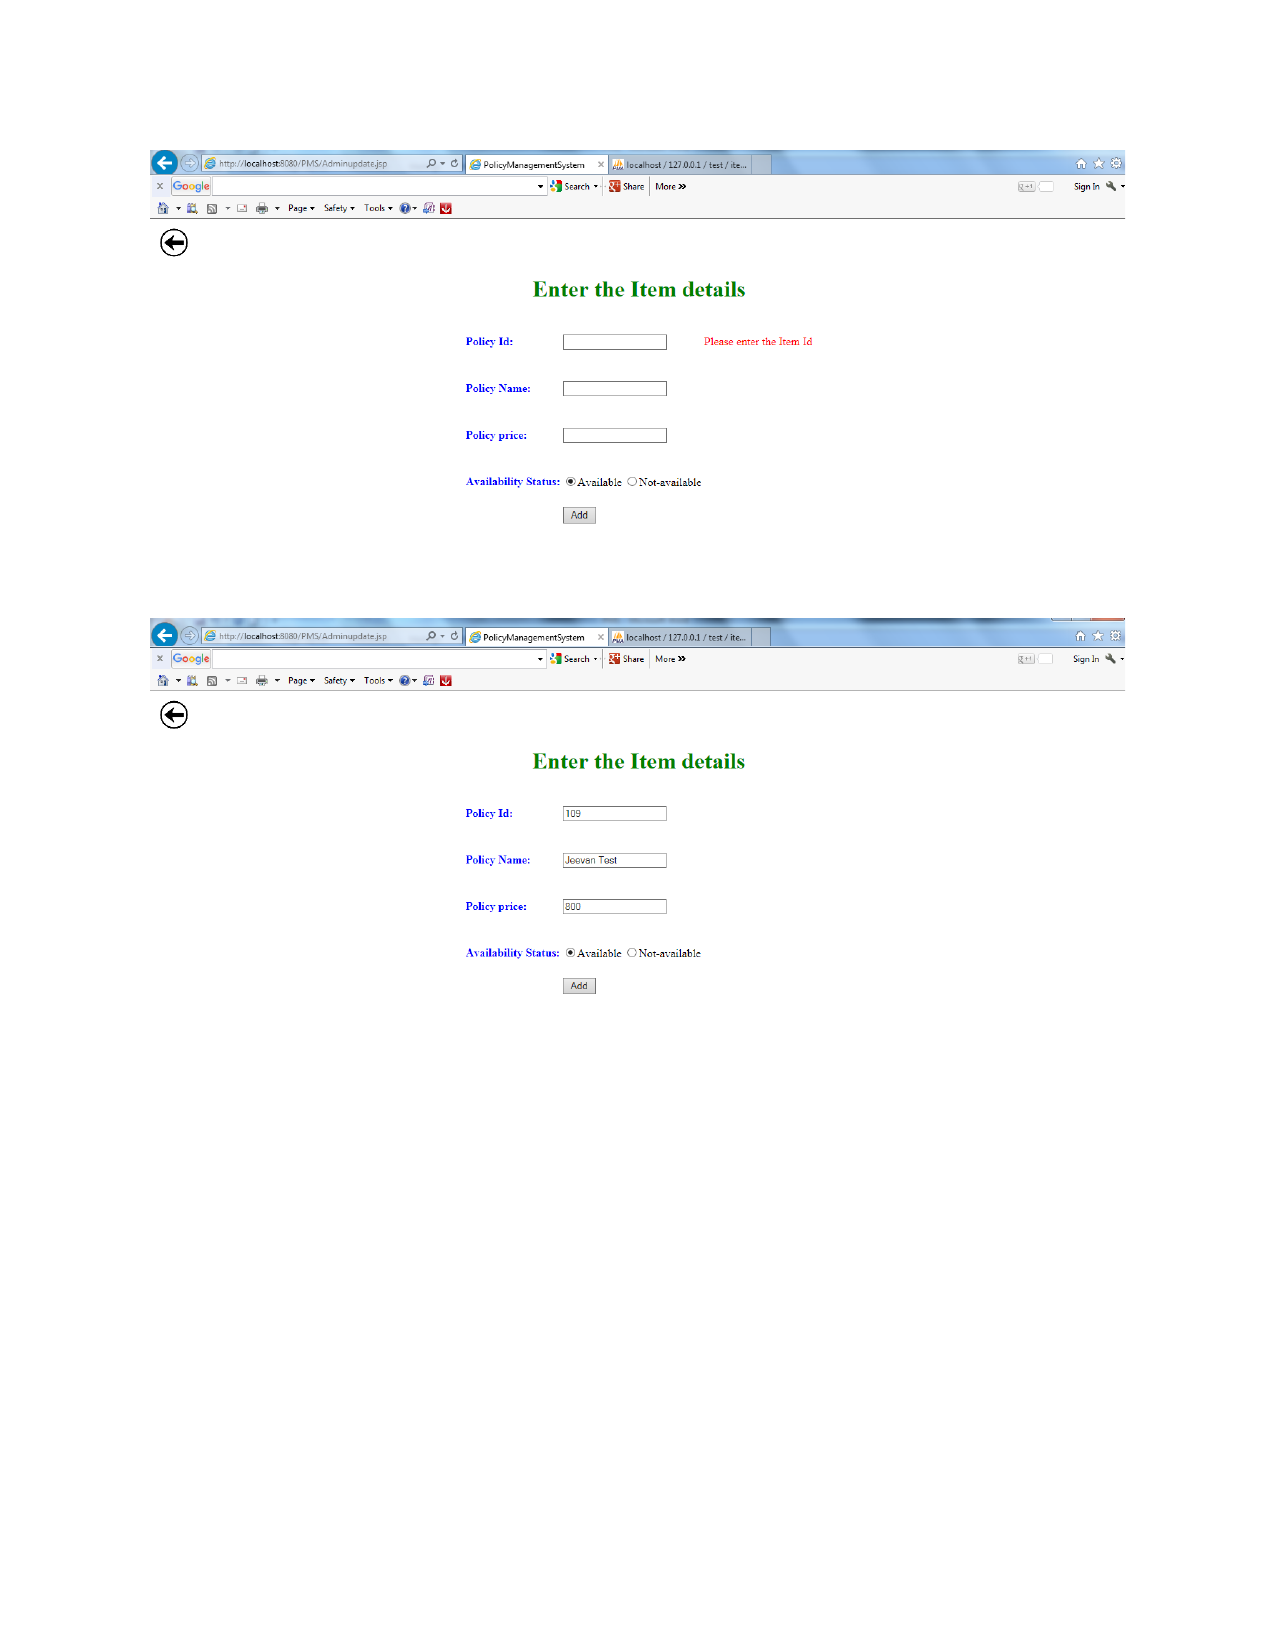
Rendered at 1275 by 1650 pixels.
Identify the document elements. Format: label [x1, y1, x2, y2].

picture [158, 157, 171, 169]
picture [150, 150, 1125, 541]
picture [150, 618, 1125, 1094]
